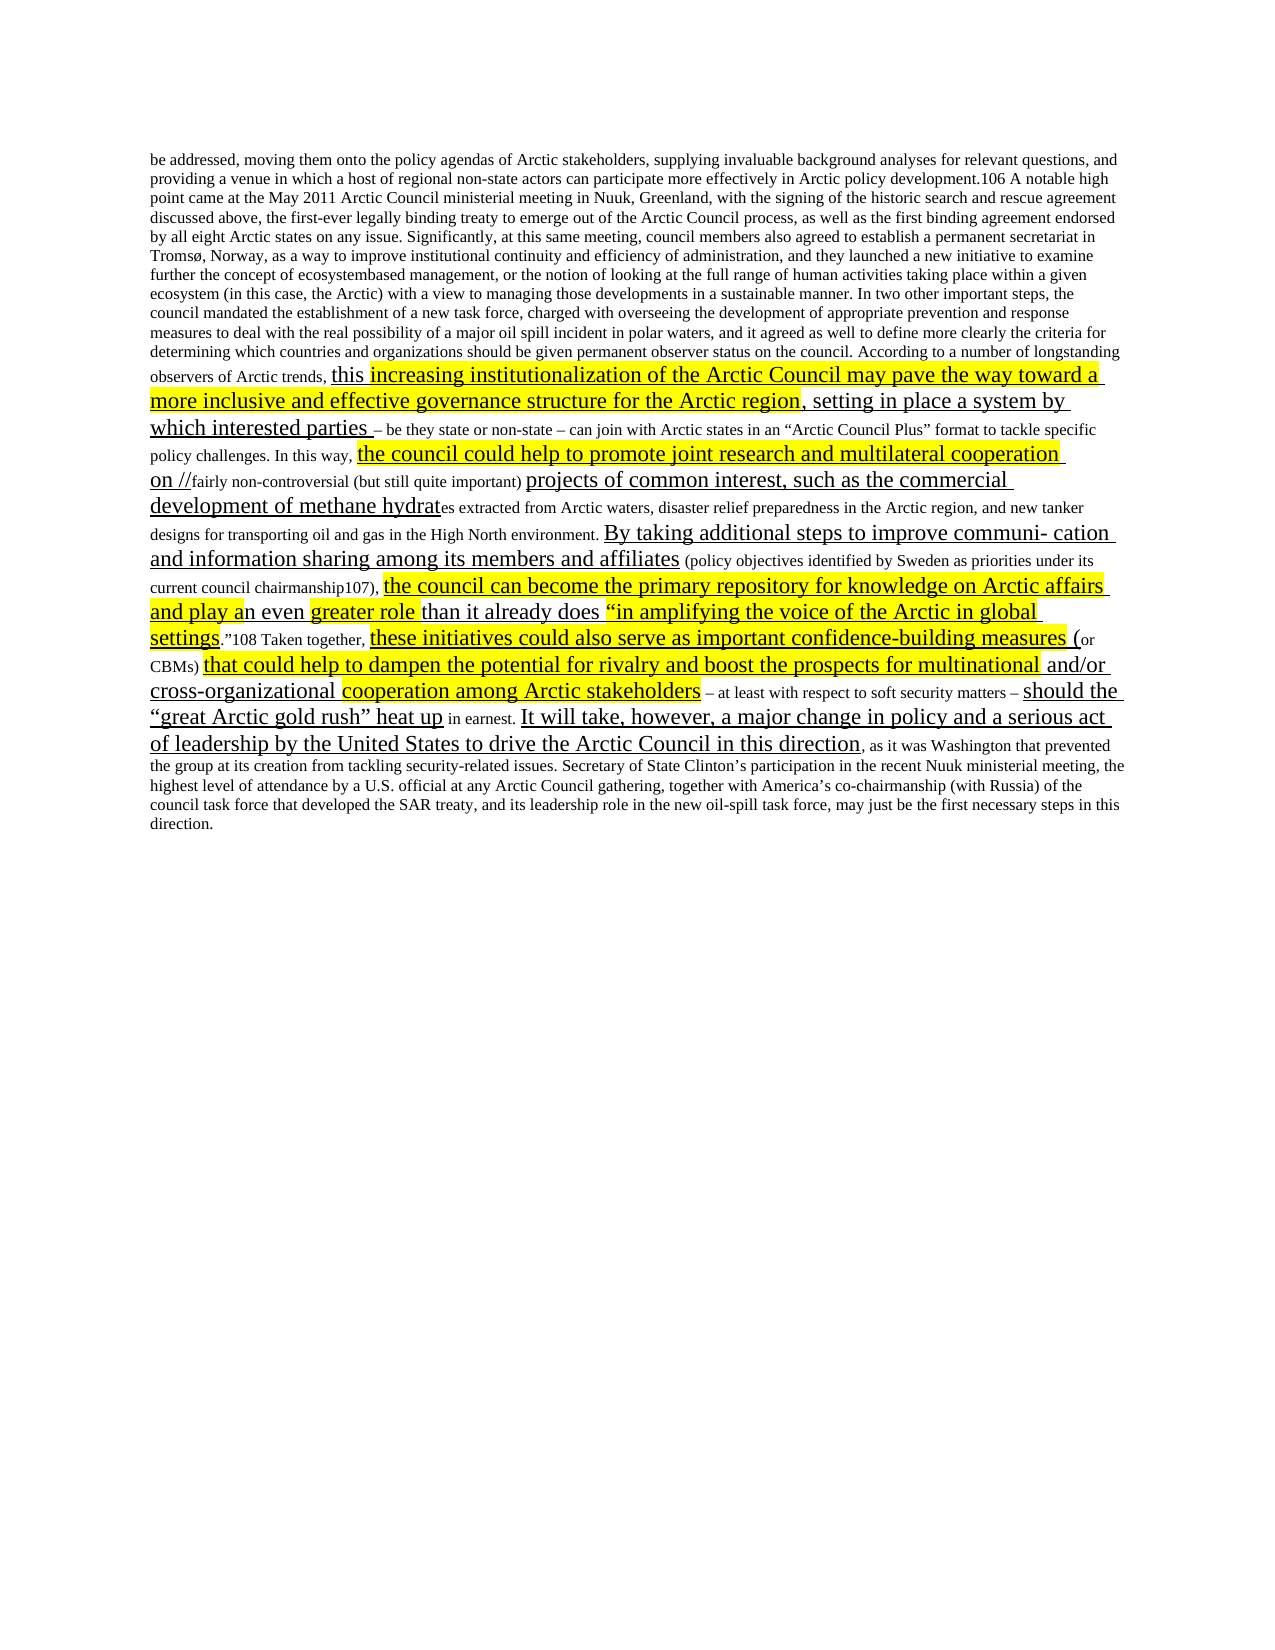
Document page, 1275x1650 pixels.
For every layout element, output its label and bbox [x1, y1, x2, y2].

text [150, 150, 1125, 833]
